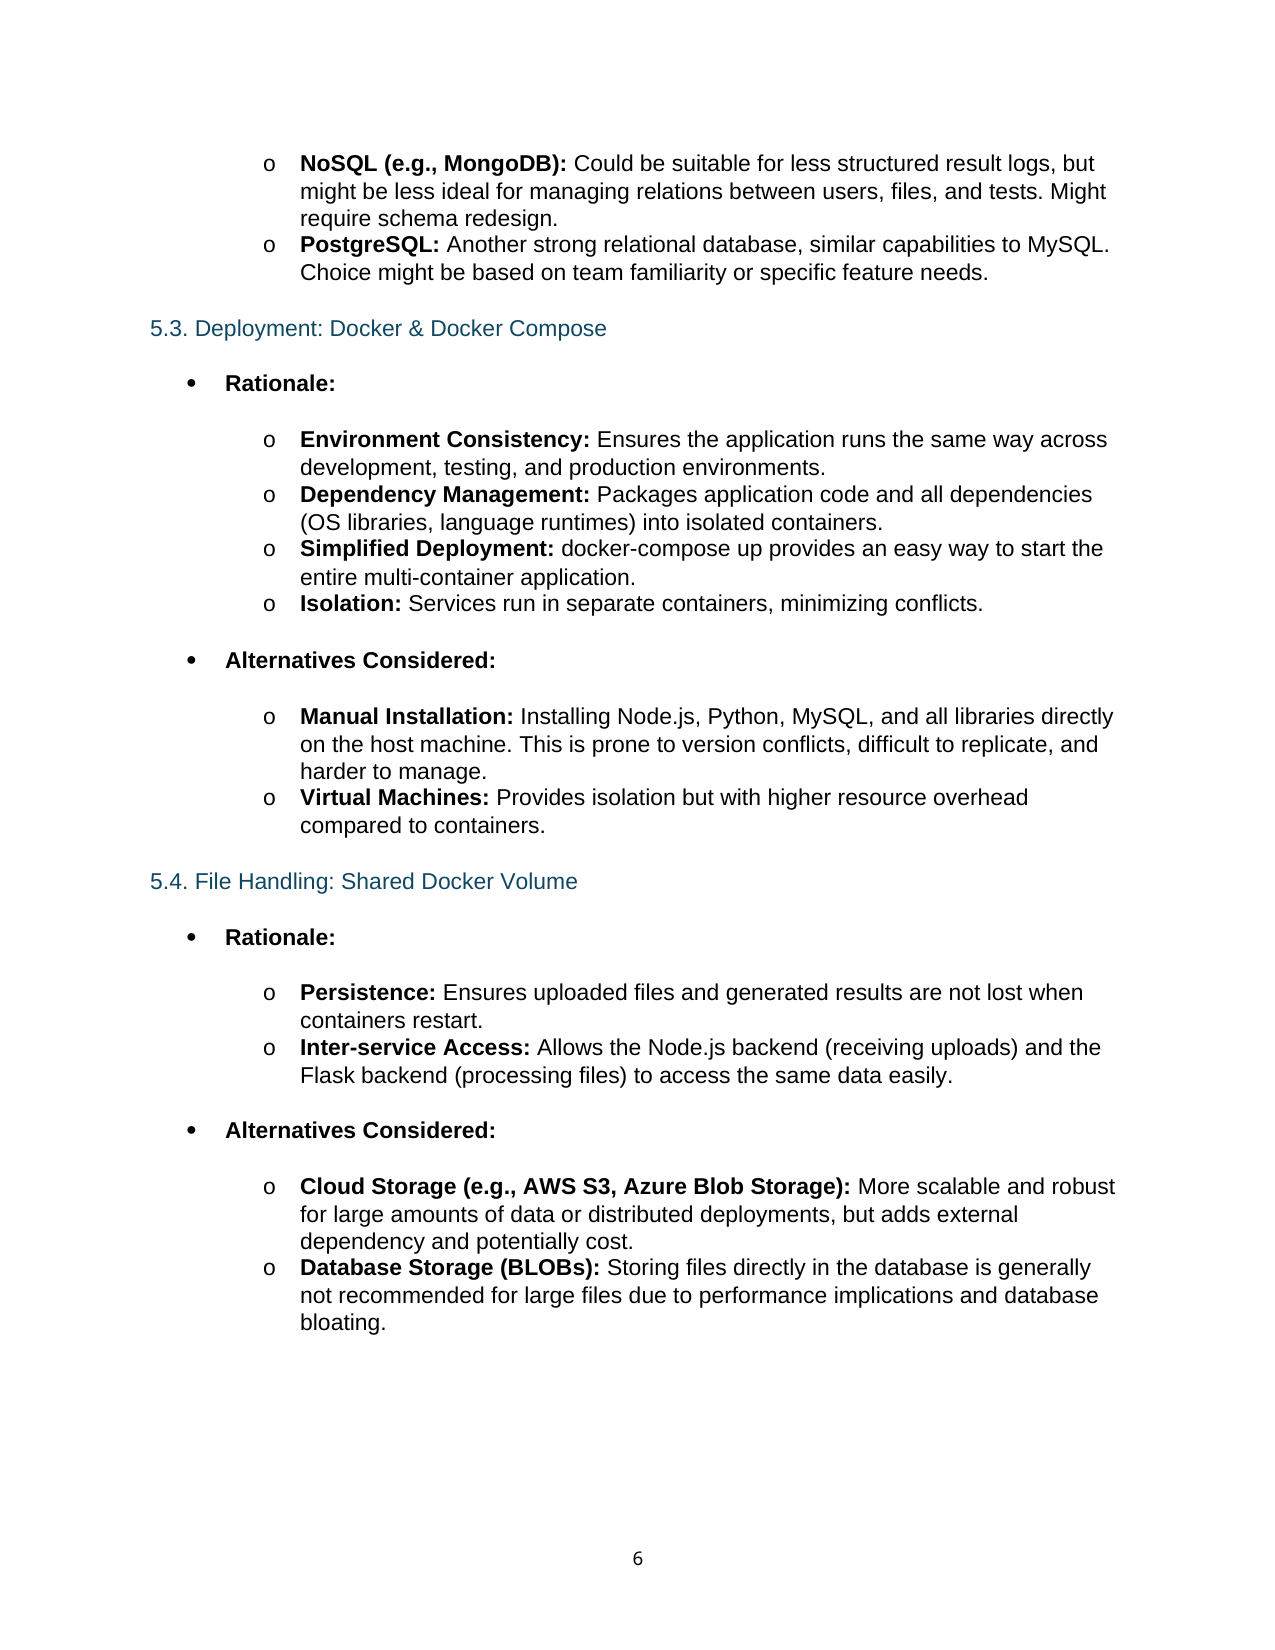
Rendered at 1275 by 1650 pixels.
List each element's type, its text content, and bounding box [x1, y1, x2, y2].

list Database Storage (BLOBs): Storing files directly in the database is generally not recommended for large files due to performance implications and database bloating. [262, 1254, 1125, 1335]
list Environment Consistency: Ensures the application runs the same way across development, testing, and production environments. [262, 426, 1125, 481]
subtitle 5.3. Deployment: Docker & Docker Compose [150, 315, 1125, 341]
list Alternatives Considered: [187, 647, 1125, 674]
list NoSQL (e.g., MongoDB): Could be suitable for less structured result logs, but might be less ideal for managing relations between users, files, and tests. Might require schema redesign. [262, 150, 1125, 231]
list Persistence: Ensures uploaded files and generated results are not lost when containers restart. [262, 979, 1125, 1034]
list PostgreSQL: Another strong relational database, similar capabilities to MySQL. Choice might be based on team familiarity or specific feature needs. [262, 231, 1125, 286]
list Manual Installation: Installing Node.js, Python, MySQL, and all libraries directly on the host machine. This is prone to version conflicts, difficult to replicate, and harder to manage. [262, 703, 1125, 784]
list Simplified Deployment: docker-compose up provides an easy way to start the entire multi-container application. [262, 535, 1125, 590]
list Alternatives Considered: [187, 1117, 1125, 1144]
list Cloud Storage (e.g., AWS S3, Azure Blob Storage): More scalable and robust for large amounts of data or distributed deployments, but adds external dependency and potentially cost. [262, 1173, 1125, 1254]
list Rationale: [187, 923, 1125, 950]
list Inter-service Access: Allows the Node.js backend (receiving uploads) and the Flask backend (processing files) to access the same data easily. [262, 1034, 1125, 1088]
list Isolation: Services run in separate containers, minimizing conflicts. [262, 590, 1125, 618]
list Dependency Management: Packages application code and all dependencies (OS libraries, language runtimes) into isolated containers. [262, 481, 1125, 535]
list Rationale: [187, 370, 1125, 397]
subtitle 5.4. File Handling: Shared Docker Volume [150, 868, 1125, 894]
list Virtual Machines: Provides isolation but with higher resource overhead compared to containers. [262, 784, 1125, 839]
